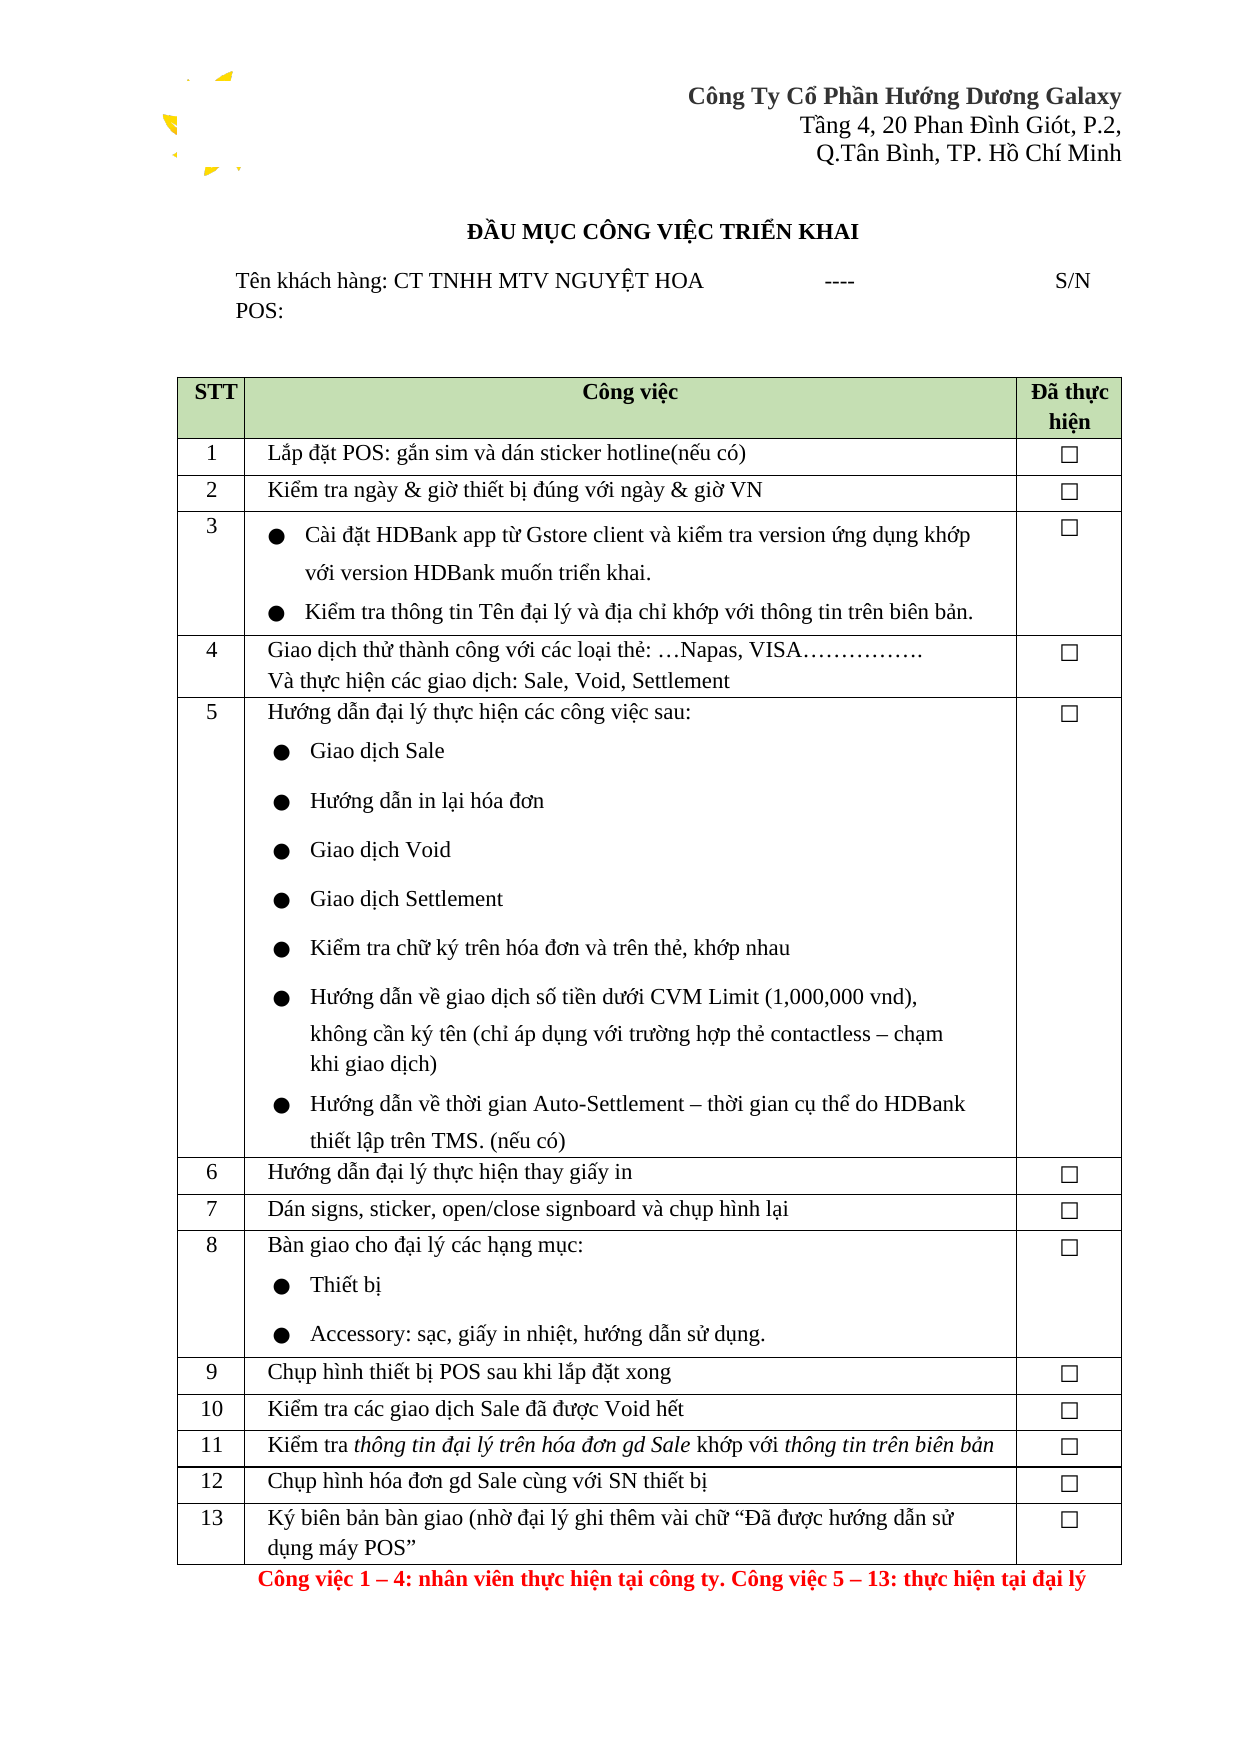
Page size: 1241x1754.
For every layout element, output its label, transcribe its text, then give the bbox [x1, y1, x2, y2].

table_cell Kiểm tra các giao dịch Sale đã được Void hết [245, 1395, 1016, 1430]
table_cell ☐ [1017, 1195, 1121, 1230]
table_cell ☐ [1017, 1431, 1121, 1466]
table_cell ☐ [1017, 512, 1121, 635]
table_cell 11 [178, 1431, 244, 1466]
table_cell ☐ [1017, 476, 1121, 511]
table_cell Dán signs, sticker, open/close signboard và chụp hình lại [245, 1195, 1016, 1230]
text ĐẦU MỤC CÔNG VIỆC TRIỂN KHAI [286, 218, 1039, 244]
table_cell Chụp hình thiết bị POS sau khi lắp đặt xong [245, 1358, 1016, 1393]
table_cell 7 [178, 1195, 244, 1230]
table_cell ☐ [1017, 1468, 1121, 1503]
table_cell Lắp đặt POS: gắn sim và dán sticker hotline(nếu có) [245, 439, 1016, 474]
table_cell ☐ [1017, 1395, 1121, 1430]
table_cell Bàn giao cho đại lý các hạng mục: Thiết bị Accessory: sạc, giấy in nhiệt, hướng dẫn sử dụng. [245, 1231, 1016, 1357]
table_cell 3 [178, 512, 244, 635]
table_cell ☐ [1017, 1504, 1121, 1564]
table_cell ☐ [1017, 1231, 1121, 1357]
table_cell 2 [178, 476, 244, 511]
table_cell Hướng dẫn đại lý thực hiện các công việc sau: Giao dịch Sale Hướng dẫn in lại hóa đơn Giao dịch Void Giao dịch Settlement Kiểm tra chữ ký trên hóa đơn và trên thẻ, khớp nhau Hướng dẫn về giao dịch số tiền dưới CVM Limit (1,000,000 vnd), không cần ký tên (chỉ áp dụng với trường hợp thẻ contactless – chạm khi giao dịch) Hướng dẫn về thời gian Auto-Settlement – thời gian cụ thể do HDBank thiết lập trên TMS. (nếu có) [245, 698, 1016, 1157]
table_cell Giao dịch thử thành công với các loại thẻ: …Napas, VISA……………. Và thực hiện các giao dịch: Sale, Void, Settlement [245, 636, 1016, 697]
text Công việc 1 – 4: nhân viên thực hiện tại công ty. Công việc 5 – 13: thực hiện tại đại lý [177, 1565, 1122, 1592]
table_cell 9 [178, 1358, 244, 1393]
table_cell 1 [178, 439, 244, 474]
table_cell 4 [178, 636, 244, 697]
table_cell 10 [178, 1395, 244, 1430]
table_cell Chụp hình hóa đơn gd Sale cùng với SN thiết bị [245, 1468, 1016, 1503]
picture [162, 71, 415, 176]
table_cell ☐ [1017, 636, 1121, 697]
table_cell 6 [178, 1158, 244, 1194]
table_cell ☐ [1017, 698, 1121, 1157]
table_cell 5 [178, 698, 244, 1157]
table_cell 8 [178, 1231, 244, 1357]
table_header STT [178, 378, 244, 438]
table_cell Hướng dẫn đại lý thực hiện thay giấy in [245, 1158, 1016, 1194]
text Tên khách hàng: CT TNHH MTV NGUYỆT HOA ---- S/N POS: [235, 267, 1122, 324]
table_cell ☐ [1017, 439, 1121, 474]
table_cell 12 [178, 1468, 244, 1503]
table_cell ☐ [1017, 1358, 1121, 1393]
table_cell ☐ [1017, 1158, 1121, 1194]
table_cell 13 [178, 1504, 244, 1564]
table_cell Ký biên bản bàn giao (nhờ đại lý ghi thêm vài chữ “Đã được hướng dẫn sử dụng máy POS” [245, 1504, 1016, 1564]
table_cell Cài đặt HDBank app từ Gstore client và kiểm tra version ứng dụng khớp với version HDBank muốn triển khai. Kiểm tra thông tin Tên đại lý và địa chỉ khớp với thông tin trên biên bản. [245, 512, 1016, 635]
table_header Đã thực hiện [1017, 378, 1121, 438]
table_cell Kiểm tra ngày & giờ thiết bị đúng với ngày & giờ VN [245, 476, 1016, 511]
table_header Công việc [245, 378, 1016, 438]
table_cell Kiểm tra thông tin đại lý trên hóa đơn gd Sale khớp với thông tin trên biên bản [245, 1431, 1016, 1466]
